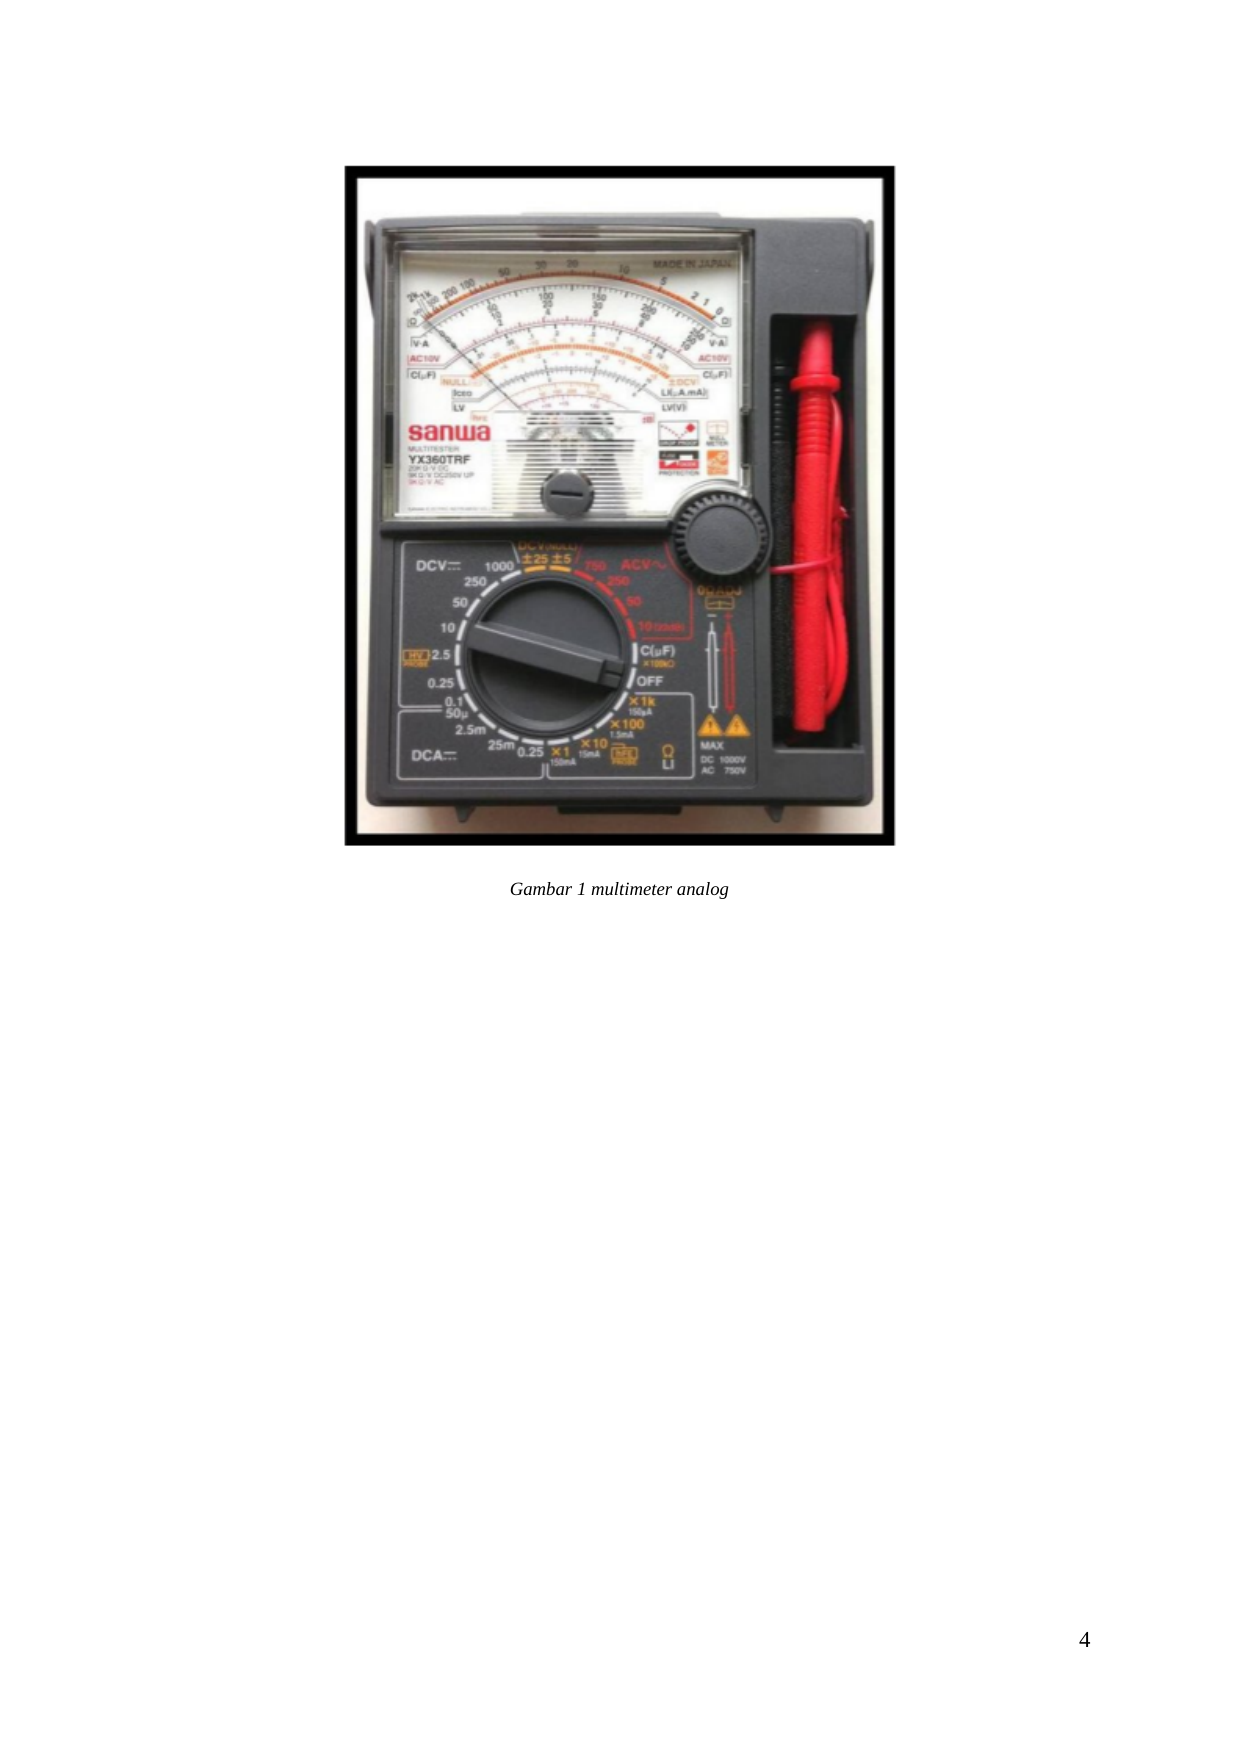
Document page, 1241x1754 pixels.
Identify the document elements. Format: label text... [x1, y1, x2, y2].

text Gambar 1 multimeter analog [150, 878, 1090, 900]
picture [334, 150, 907, 860]
